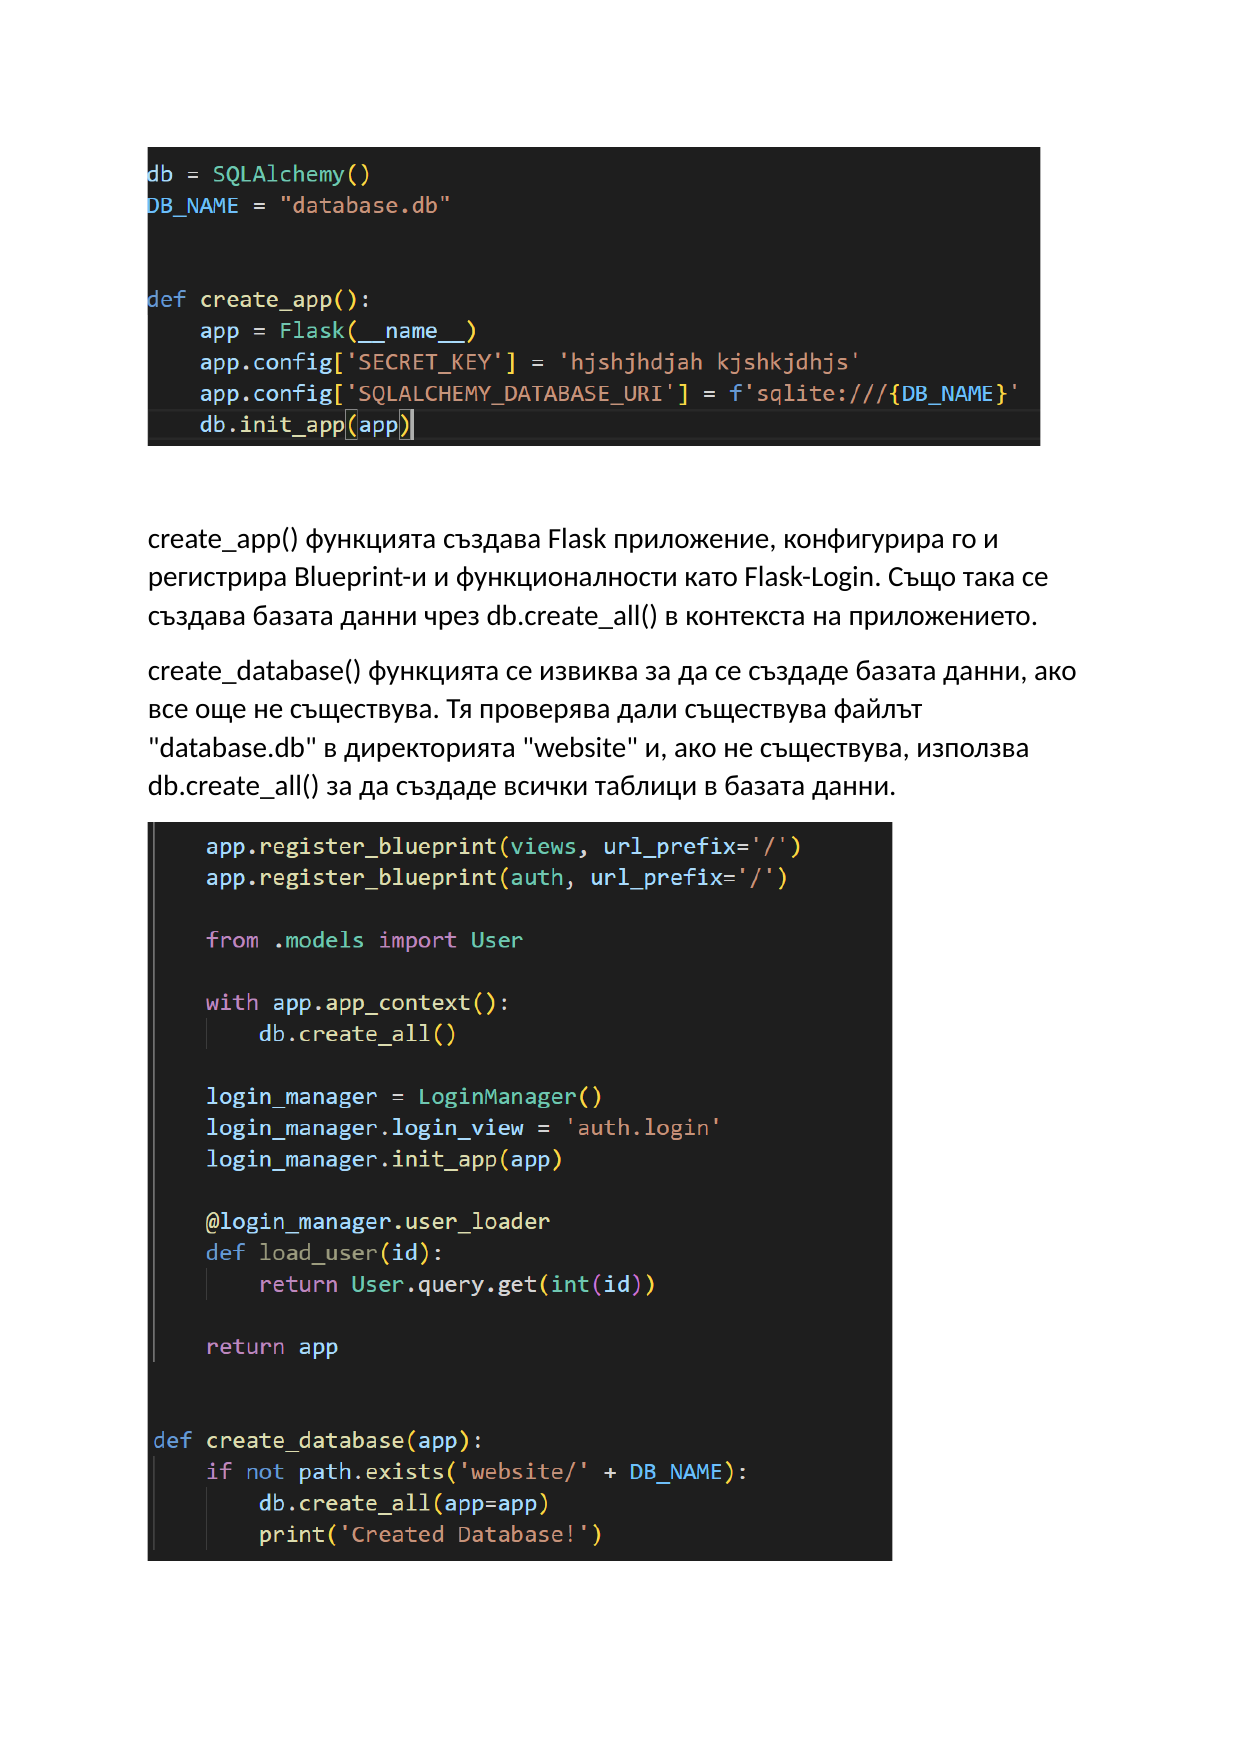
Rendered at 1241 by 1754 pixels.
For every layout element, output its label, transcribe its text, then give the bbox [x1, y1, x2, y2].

text create_database() функцията се извиква за да се създаде базата данни, ако все още не съществува. Тя проверява дали съществува файлът "database.db" в директорията "website" и, ако не съществува, използва db.create_all() за да създаде всички таблици в базата данни. [148, 652, 1093, 803]
picture [147, 147, 1041, 446]
picture [147, 822, 893, 1561]
text create_app() функцията създава Flask приложение, конфигурира го и регистрира Blueprint-и и функционалности като Flask-Login. Също така се създава базата данни чрез db.create_all() в контекста на приложението. [148, 520, 1093, 632]
